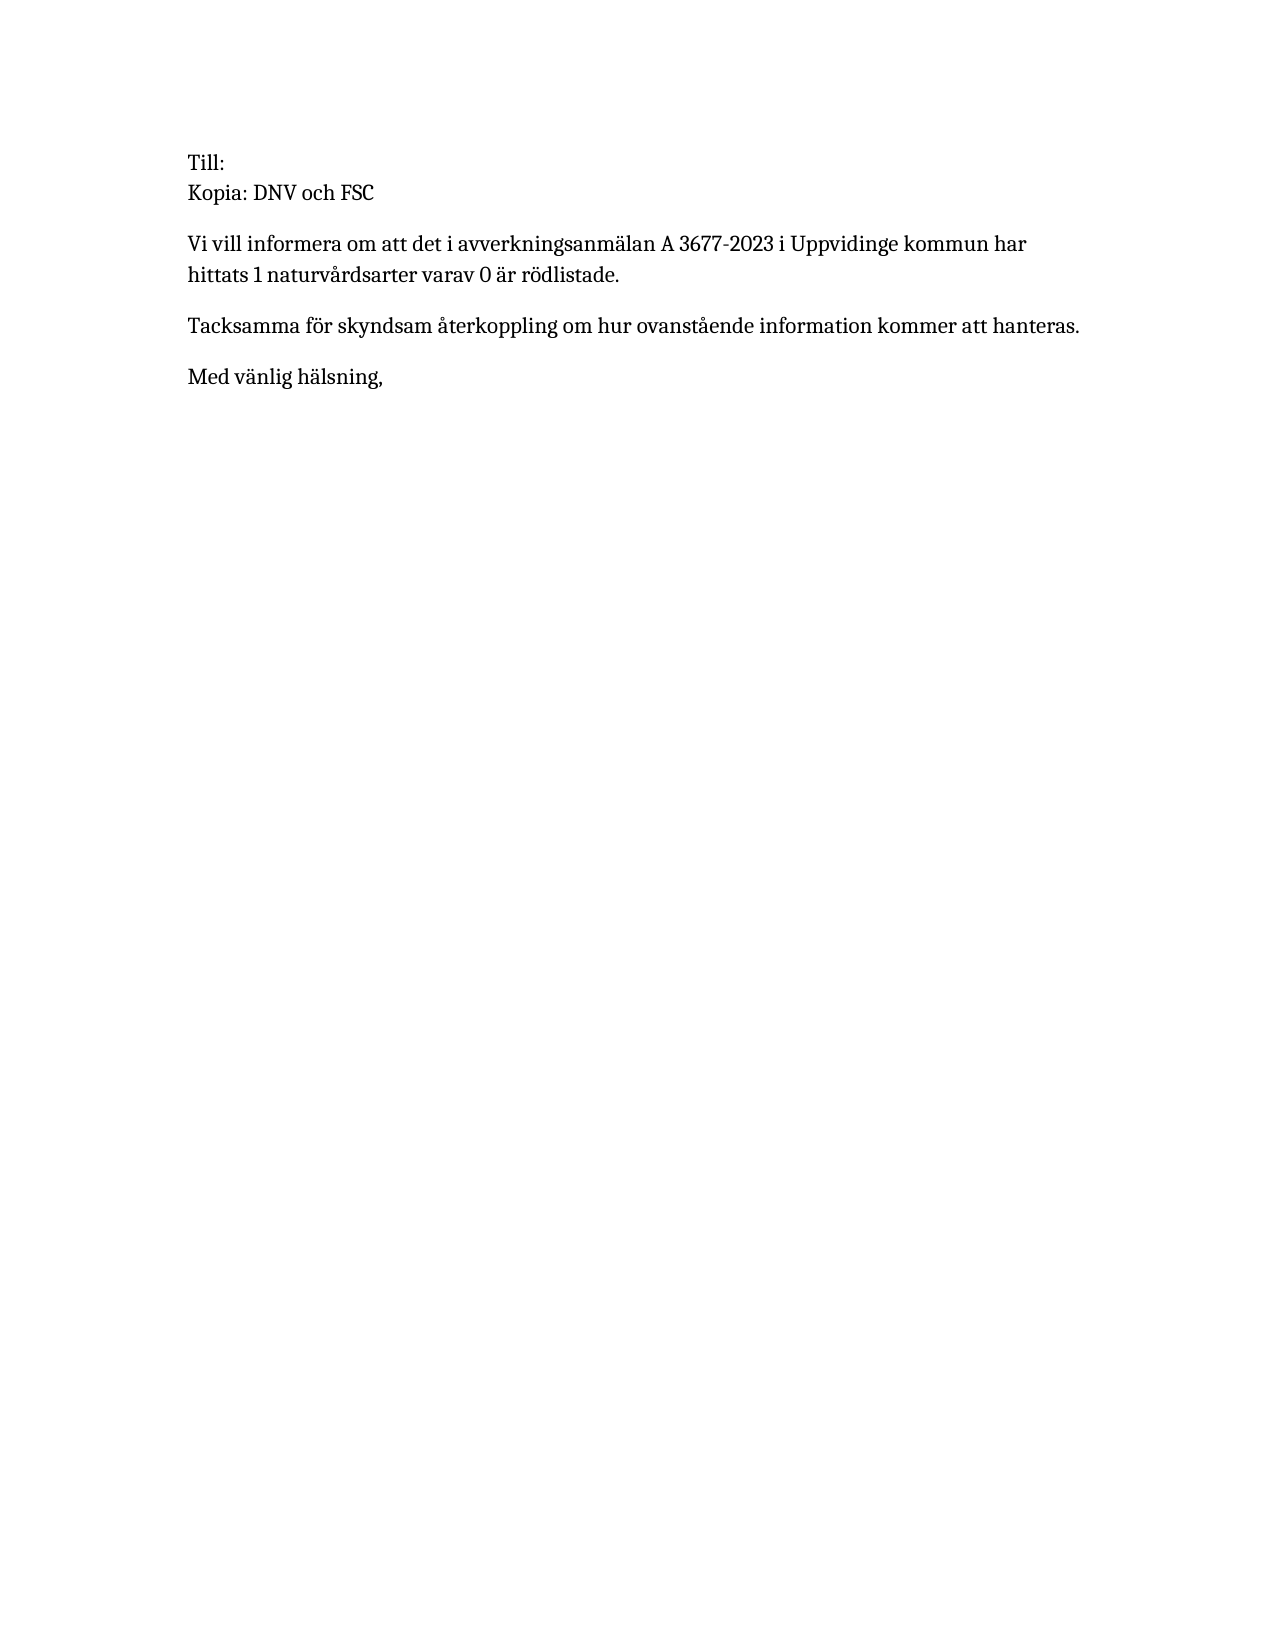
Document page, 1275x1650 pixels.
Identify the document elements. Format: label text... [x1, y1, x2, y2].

text Vi vill informera om att det i avverkningsanmälan A 3677-2023 i Uppvidinge kommun har hittats 1 naturvårdsarter varav 0 är rödlistade. [187, 231, 1087, 288]
text Till: Kopia: DNV och FSC [187, 150, 1087, 207]
text Tacksamma för skyndsam återkoppling om hur ovanstående information kommer att hanteras. [187, 312, 1087, 339]
text Med vänlig hälsning, [187, 363, 1087, 420]
